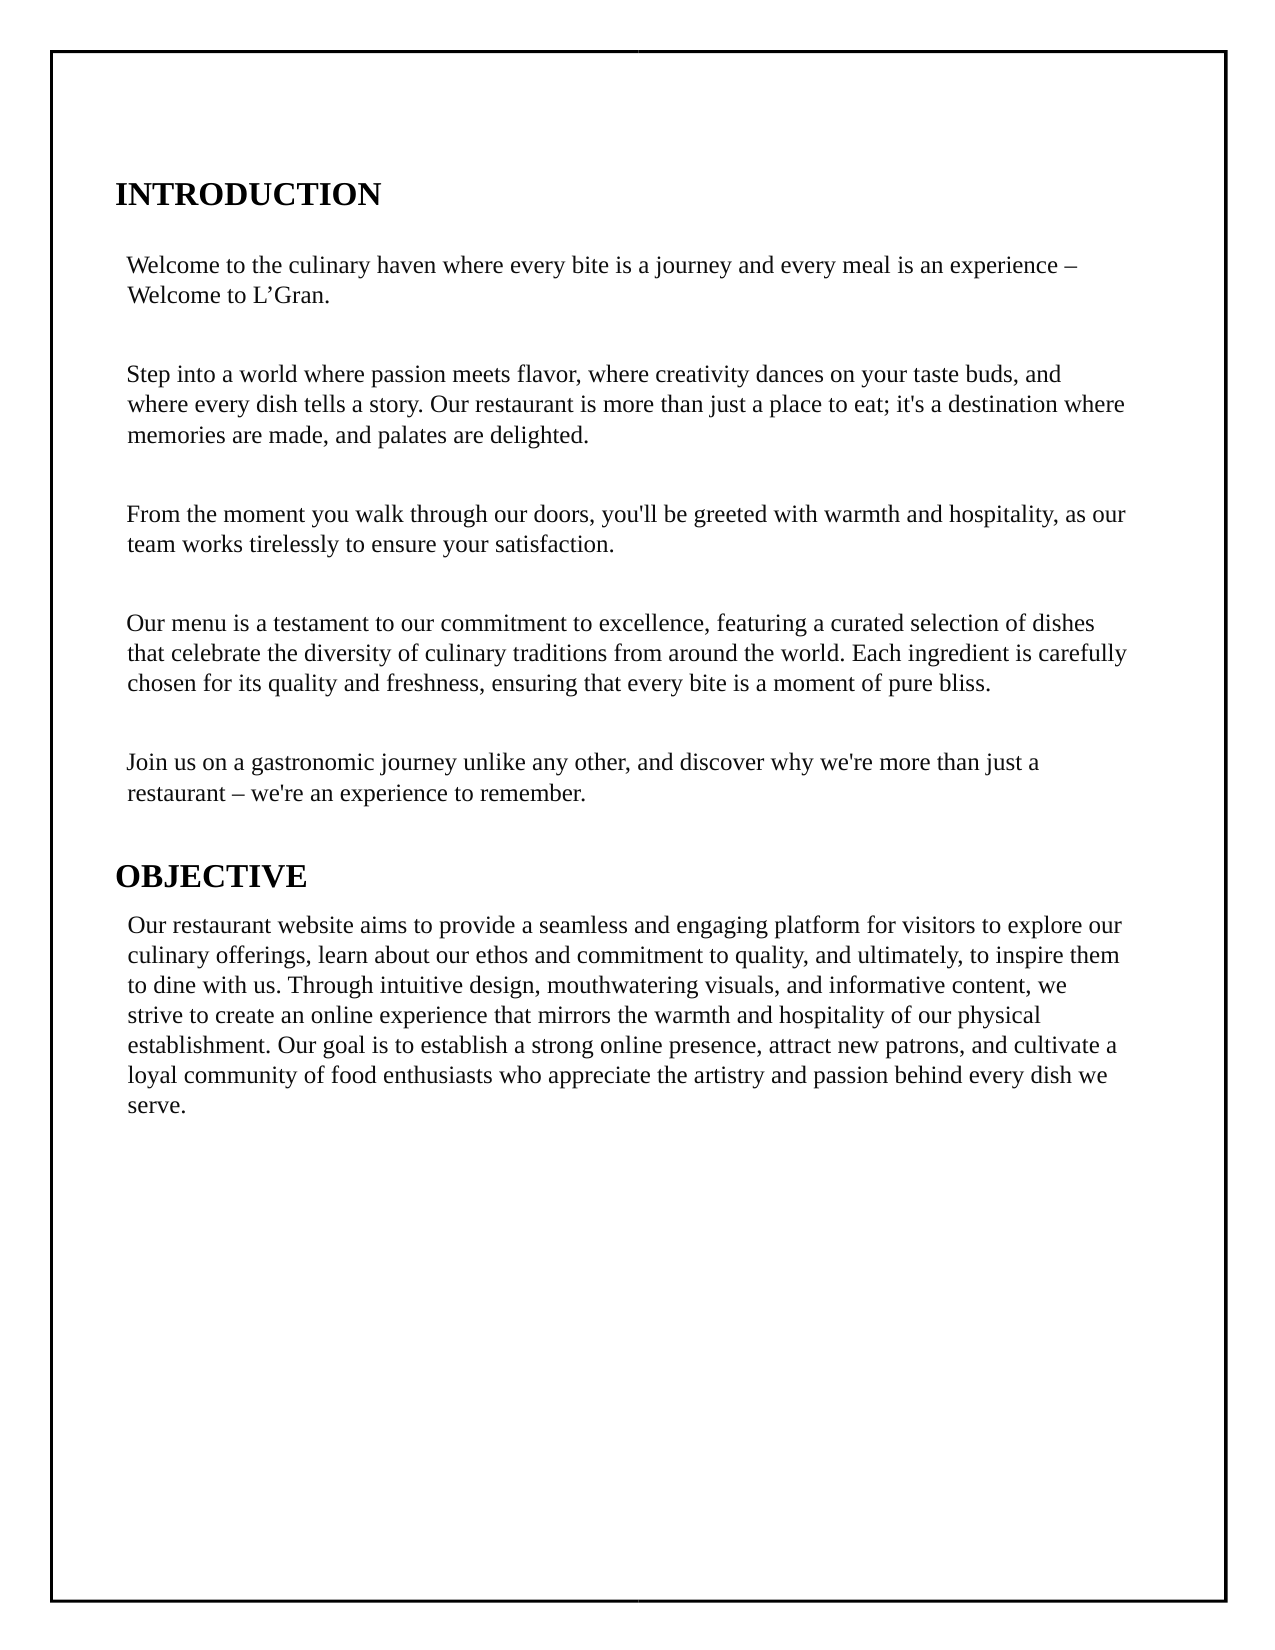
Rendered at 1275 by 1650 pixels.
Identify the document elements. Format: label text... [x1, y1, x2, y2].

text Our menu is a testament to our commitment to excellence, featuring a curated selection of dishes that celebrate the diversity of culinary traditions from around the world. Each ingredient is carefully chosen for its quality and freshness, ensuring that every bite is a moment of pure bliss. [126, 608, 1128, 697]
text Welcome to the culinary haven where every bite is a journey and every meal is an experience – Welcome to L’Gran. [126, 250, 1168, 309]
text From the moment you walk through our doors, you'll be greeted with warmth and hospitality, as our team works tirelessly to ensure your satisfaction. [126, 499, 1128, 558]
text Our restaurant website aims to provide a seamless and engaging platform for visitors to explore our culinary offerings, learn about our ethos and commitment to quality, and ultimately, to inspire them to dine with us. Through intuitive design, mouthwatering visuals, and informative content, we strive to create an online experience that mirrors the warmth and hospitality of our physical establishment. Our goal is to establish a strong online presence, attract new patrons, and cultivate a loyal community of food enthusiasts who appreciate the artistry and passion behind every dish we serve. [127, 910, 1128, 1119]
subtitle OBJECTIVE [115, 857, 1160, 895]
subtitle INTRODUCTION [115, 174, 1160, 213]
text Step into a world where passion meets flavor, where creativity dances on your taste buds, and where every dish tells a story. Our restaurant is more than just a place to eat; it's a destination where memories are made, and palates are delighted. [126, 359, 1128, 448]
text Join us on a gastronomic journey unlike any other, and discover why we're more than just a restaurant – we're an experience to remember. [126, 747, 1128, 806]
